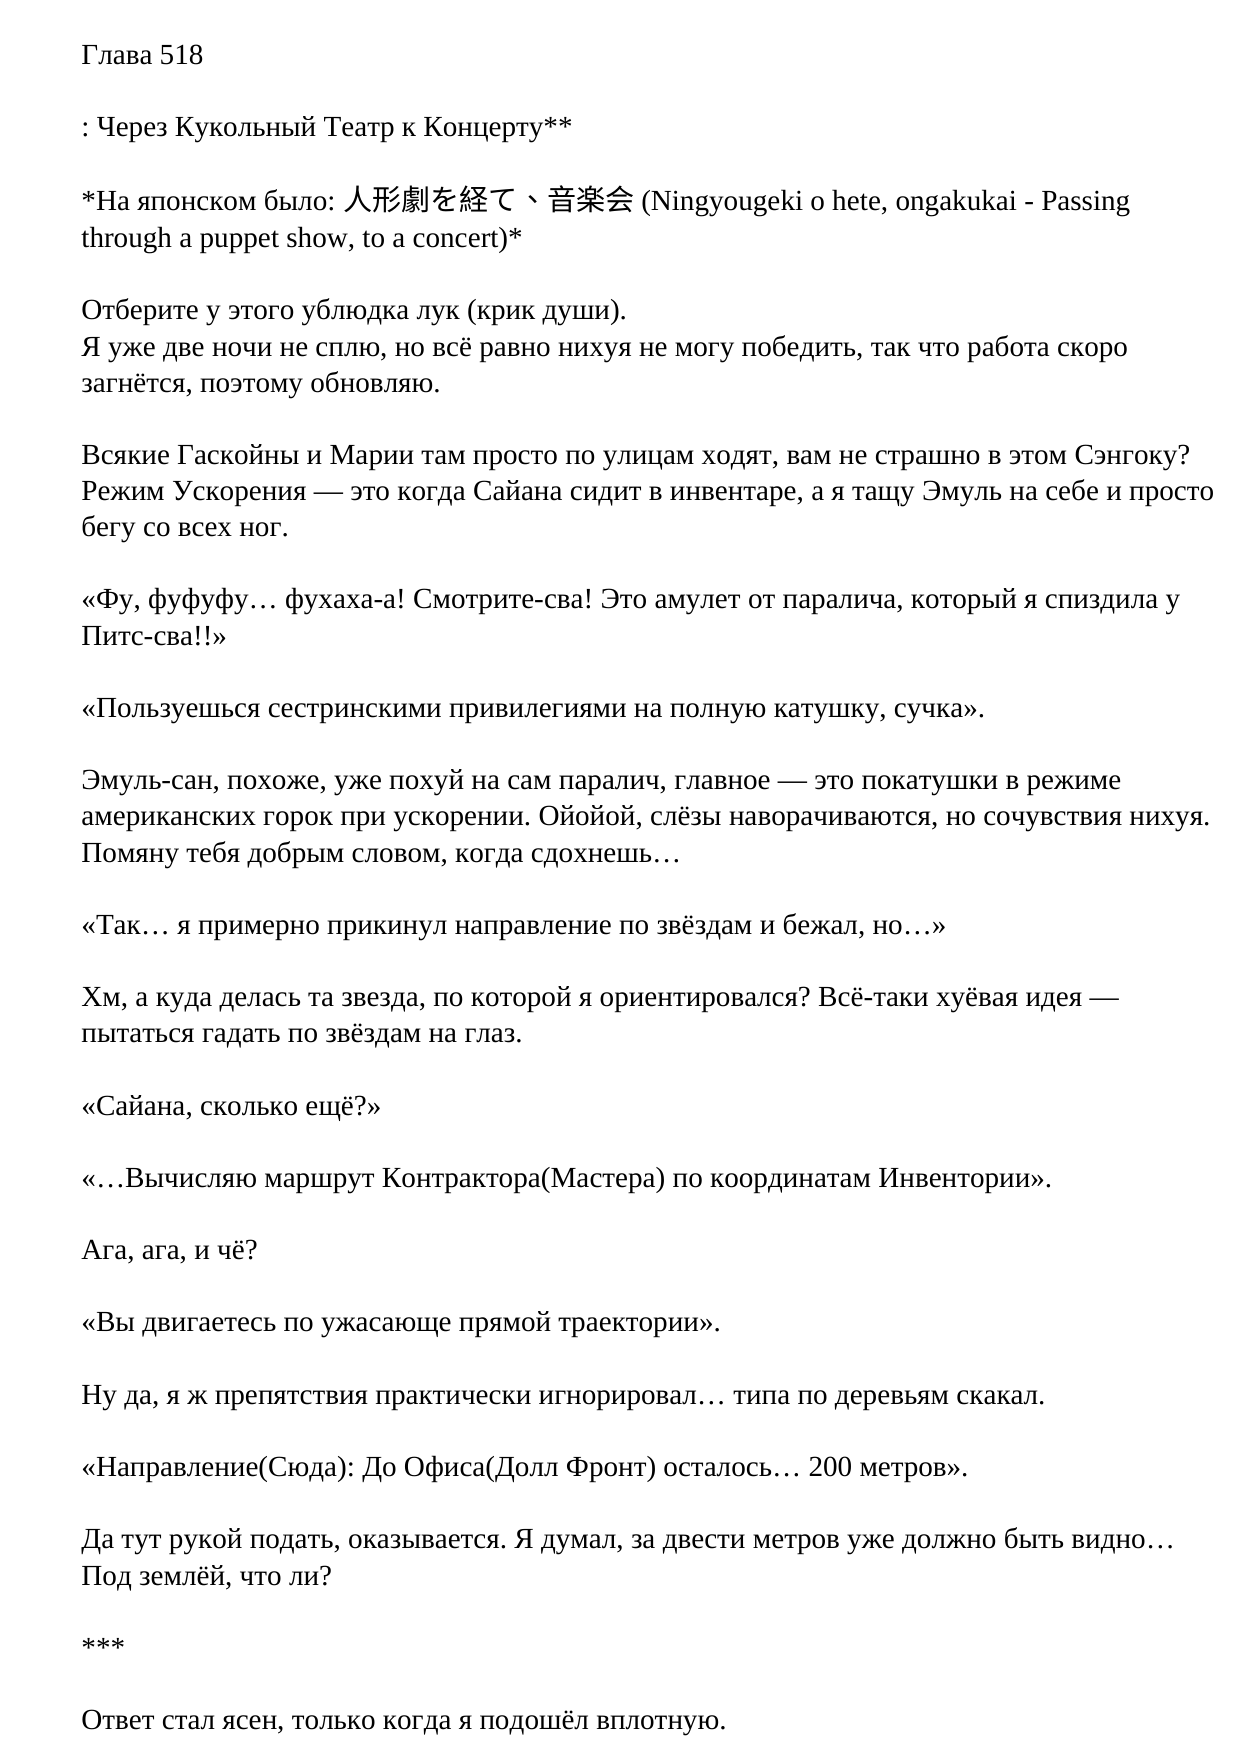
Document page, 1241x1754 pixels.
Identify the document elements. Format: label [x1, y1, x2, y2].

text [81, 37, 1215, 1736]
